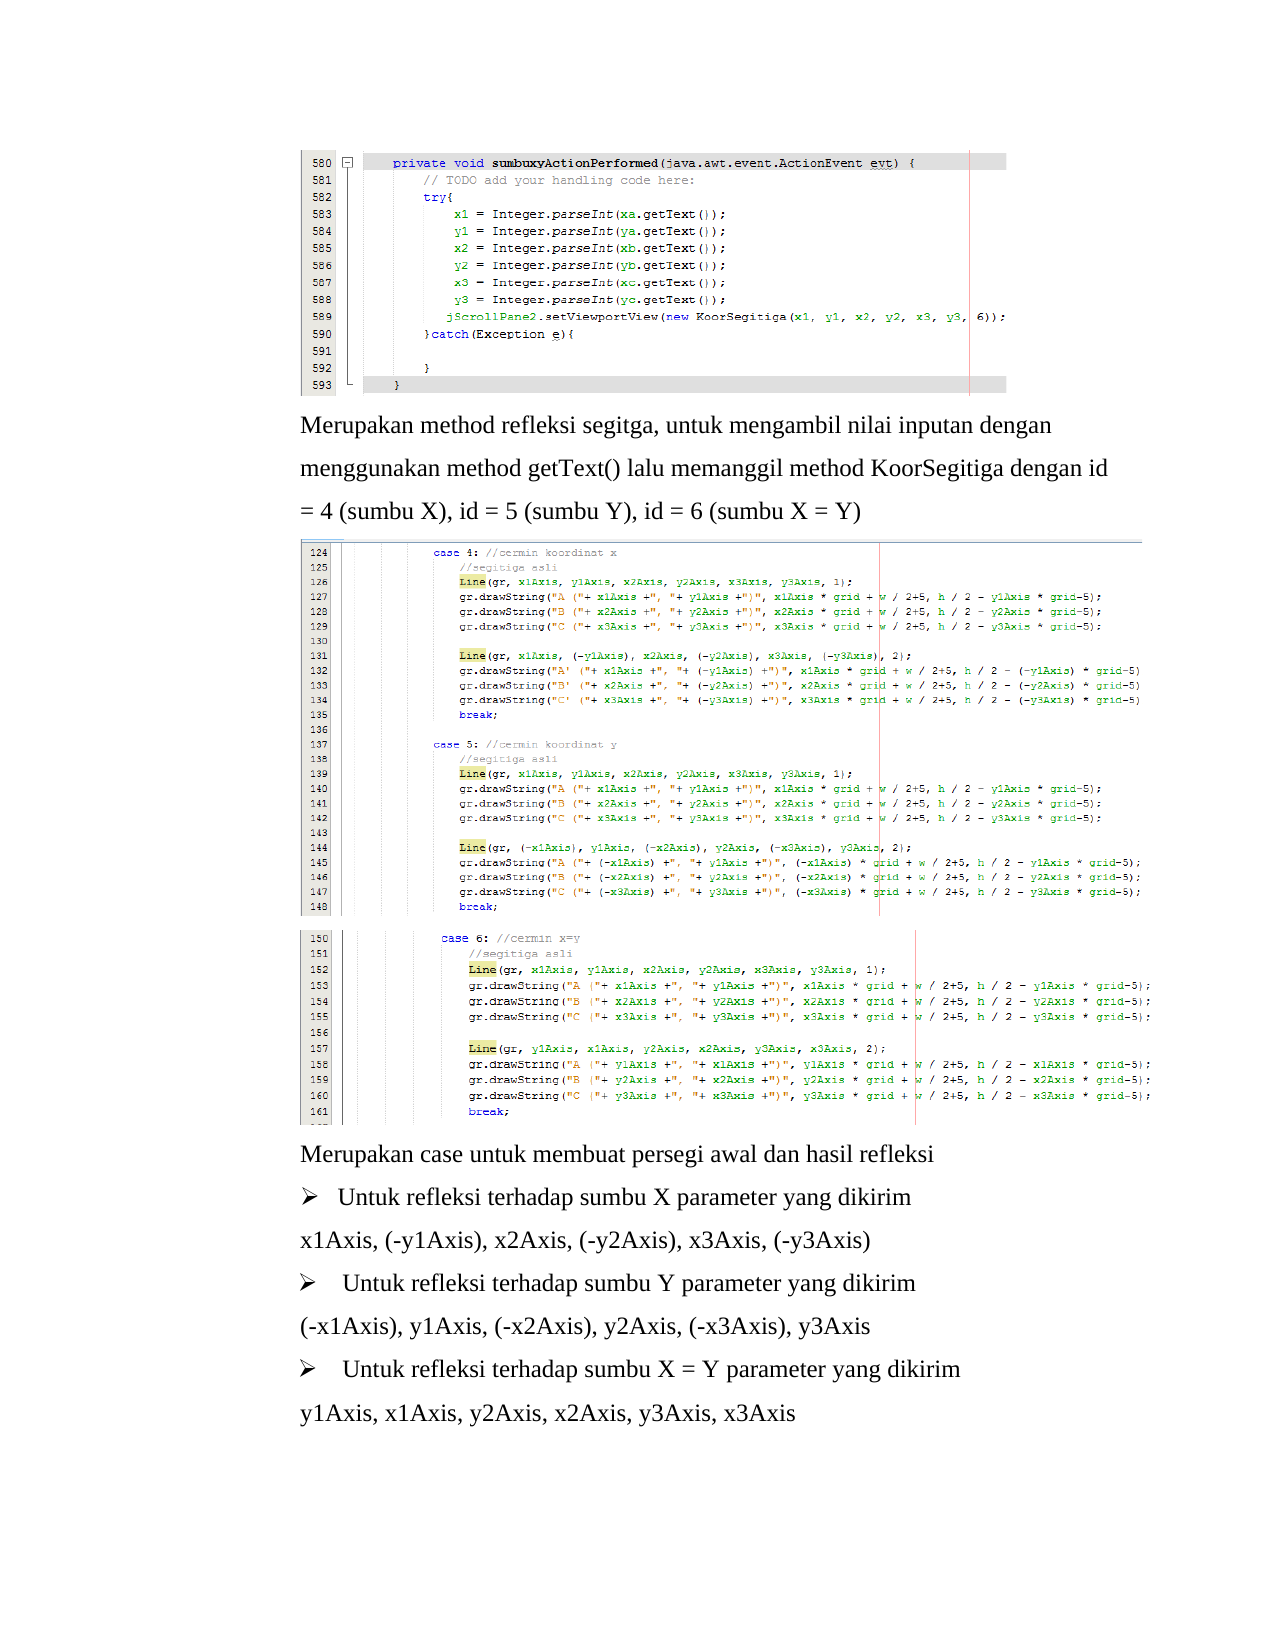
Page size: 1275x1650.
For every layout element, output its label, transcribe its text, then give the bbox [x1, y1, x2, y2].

list x1Axis, (-y1Axis), x2Axis, (-y2Axis), x3Axis, (-y3Axis) [300, 1225, 1125, 1254]
list Merupakan case untuk membuat persegi awal dan hasil refleksi [300, 1139, 1125, 1168]
list Untuk refleksi terhadap sumbu Y parameter yang dikirim [298, 1268, 1125, 1297]
picture [300, 539, 1143, 916]
list (-x1Axis), y1Axis, (-x2Axis), y2Axis, (-x3Axis), y3Axis [300, 1311, 1125, 1340]
list Untuk refleksi terhadap sumbu X parameter yang dikirim [300, 1182, 1125, 1211]
picture [300, 150, 1007, 396]
list y1Axis, x1Axis, y2Axis, x2Axis, y3Axis, x3Axis [300, 1398, 1125, 1426]
list Merupakan method refleksi segitga, untuk mengambil nilai inputan dengan menggunakan method getText() lalu memanggil method KoorSegitiga dengan id = 4 (sumbu X), id = 5 (sumbu Y), id = 6 (sumbu X = Y) [300, 410, 1125, 525]
list Untuk refleksi terhadap sumbu X = Y parameter yang dikirim [298, 1354, 1125, 1383]
picture [300, 930, 1154, 1125]
